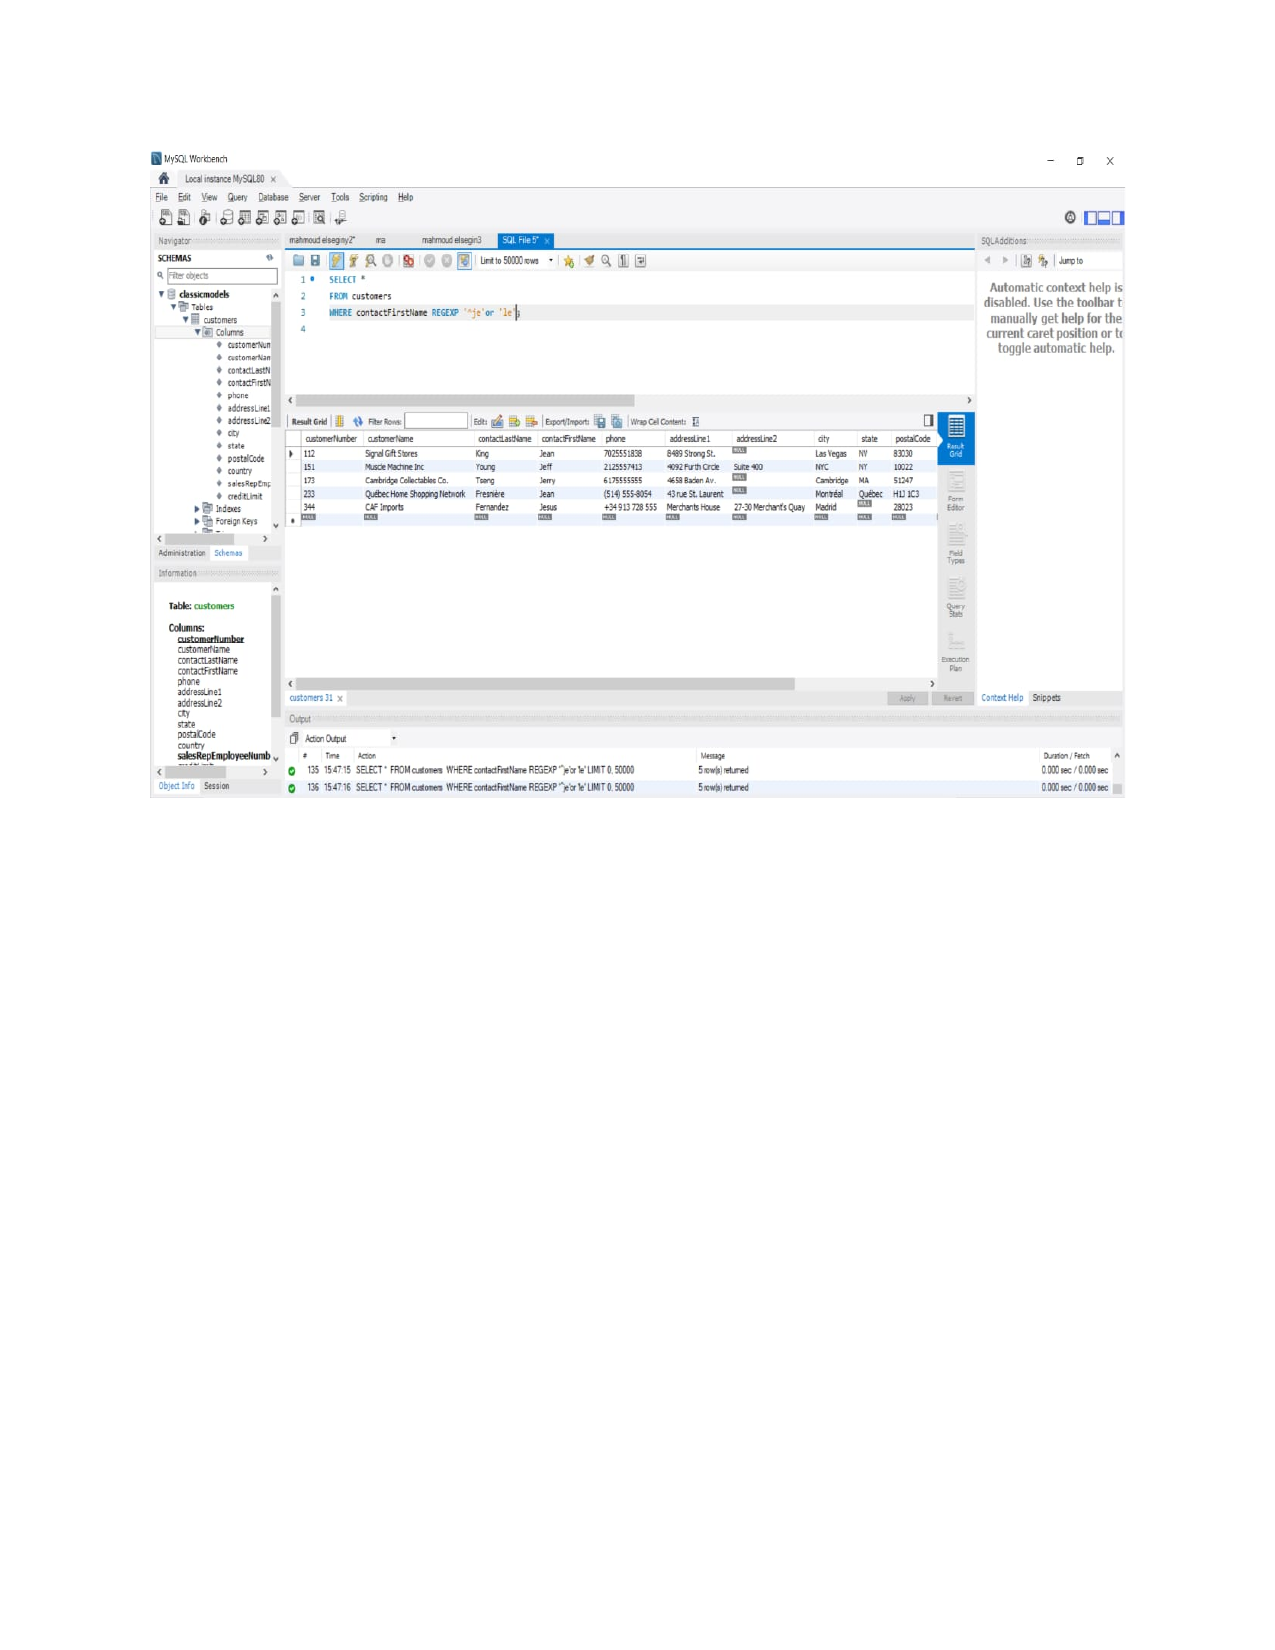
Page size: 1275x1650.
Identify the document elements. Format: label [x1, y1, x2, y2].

picture [150, 150, 1125, 798]
